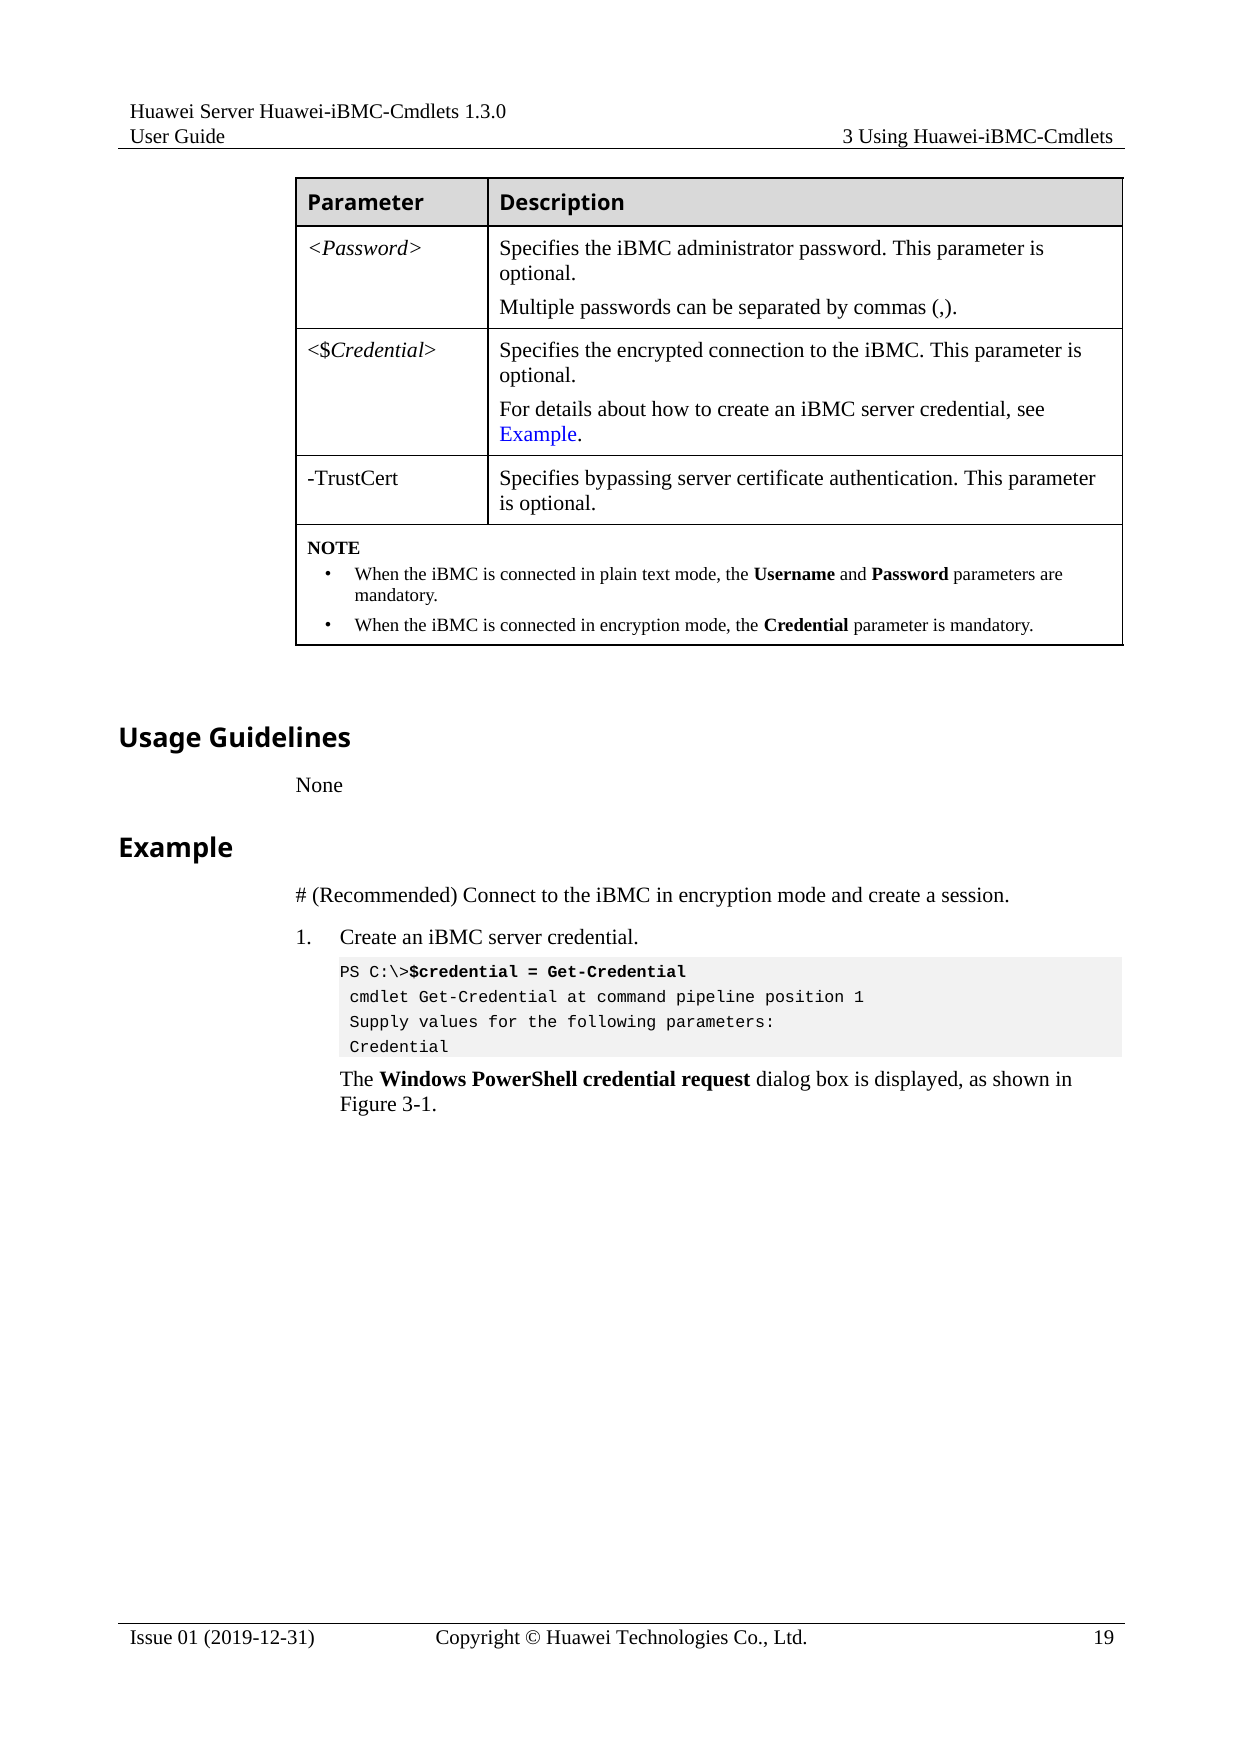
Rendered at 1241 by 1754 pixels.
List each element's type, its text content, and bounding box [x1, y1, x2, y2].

table_cell Specifies bypassing server certificate authentication. This parameter is optional. [489, 456, 1122, 523]
list Create an iBMC server credential. [295, 924, 1122, 949]
table_cell <Password> [297, 227, 487, 327]
text Example [118, 828, 1122, 865]
table_cell <$Credential> [297, 329, 487, 455]
table_cell Specifies the iBMC administrator password. This parameter is optional. Multiple passwords can be separated by commas (,). [489, 227, 1122, 327]
text Usage Guidelines [118, 718, 1122, 755]
table_cell -TrustCert [297, 456, 487, 523]
table_cell NOTE When the iBMC is connected in plain text mode, the Username and Password parameters are mandatory. When the iBMC is connected in encryption mode, the Credential parameter is mandatory. [297, 525, 1122, 644]
table_cell Specifies the encrypted connection to the iBMC. This parameter is optional. For details about how to create an iBMC server credential, see Example. [489, 329, 1122, 455]
table_header Description [489, 179, 1122, 225]
text None [295, 772, 1122, 797]
table_header Parameter [297, 179, 487, 225]
text # (Recommended) Connect to the iBMC in encryption mode and create a session. [295, 882, 1122, 907]
list PS C:\>$credential = Get-Credential cmdlet Get-Credential at command pipeline position 1 Supply values for the following parameters: Credential [339, 957, 1122, 1057]
list The Windows PowerShell credential request dialog box is displayed, as shown in Figure 3-1. [339, 1066, 1122, 1116]
